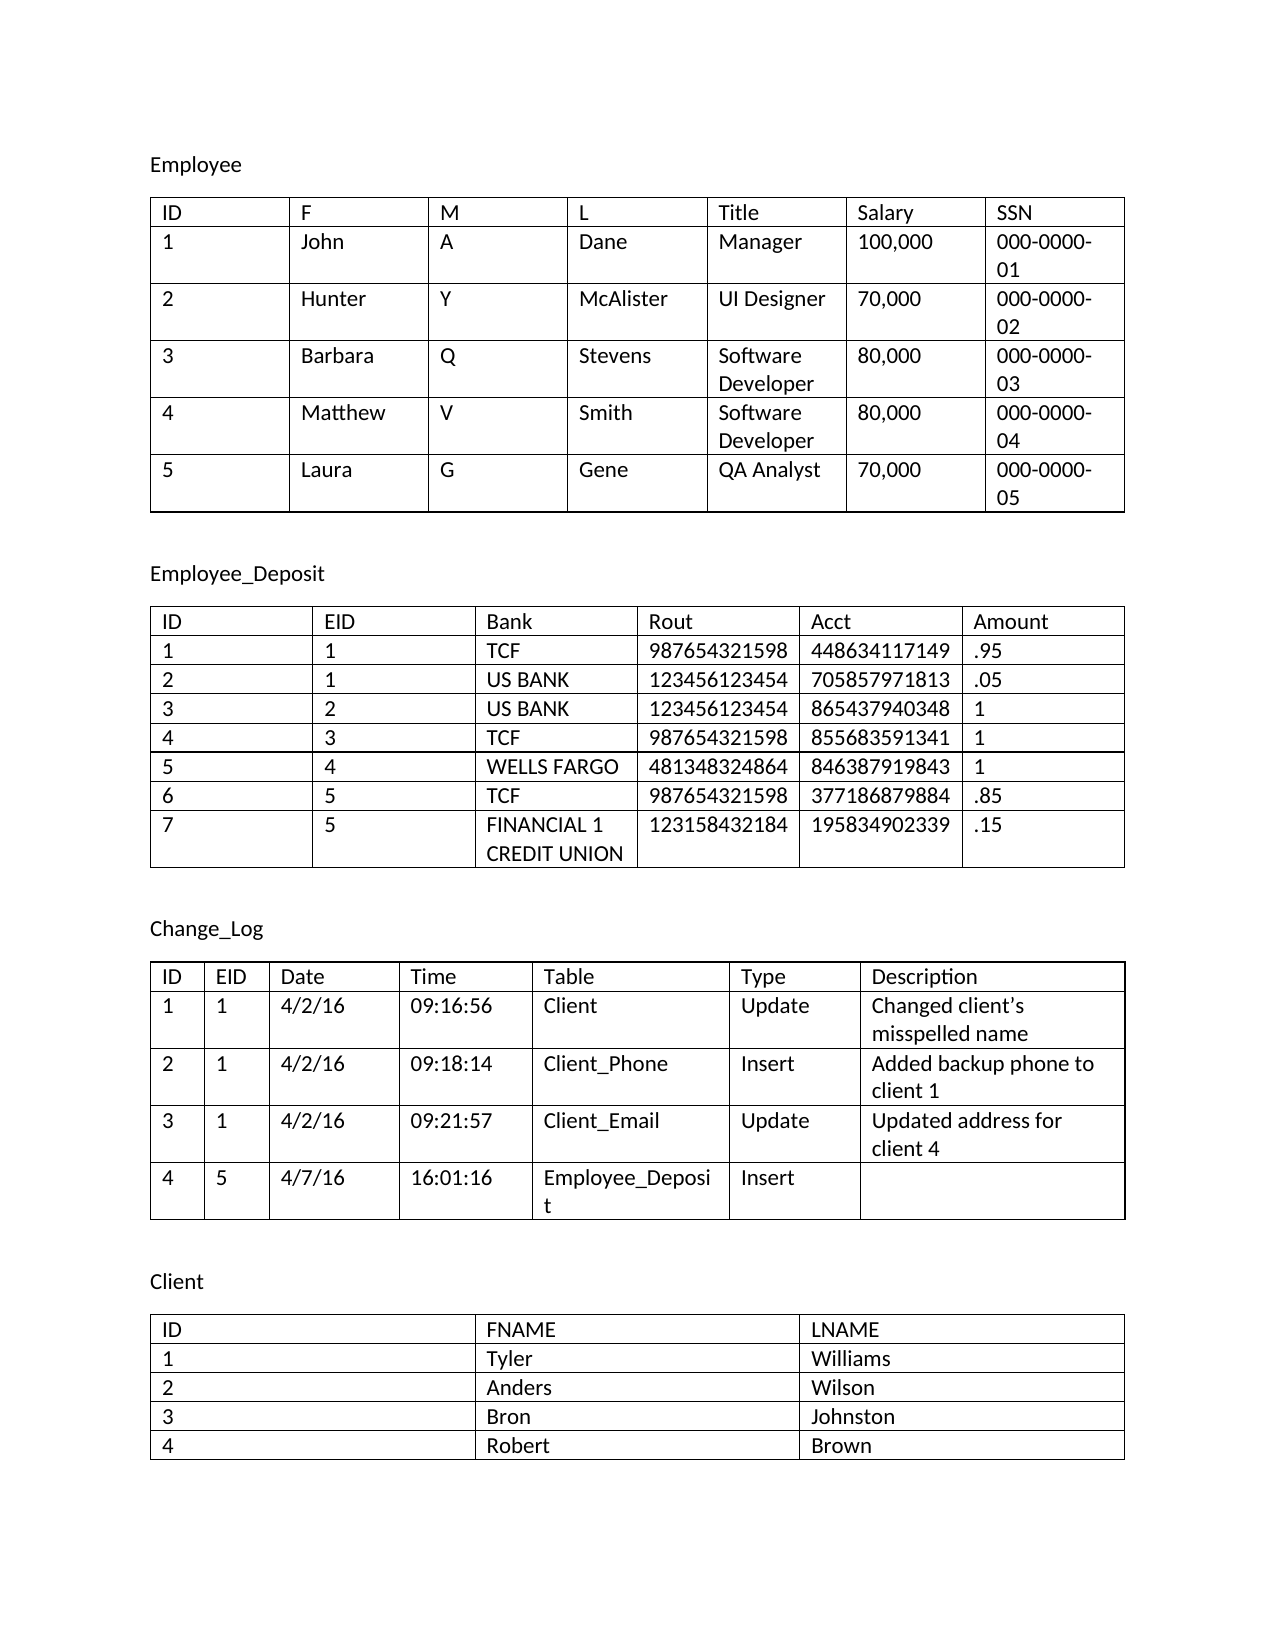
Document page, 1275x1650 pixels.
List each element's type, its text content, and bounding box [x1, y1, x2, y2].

table_cell 5 [205, 1163, 269, 1219]
table_cell 2 [151, 1373, 475, 1401]
table_cell 5 [313, 782, 475, 809]
table_cell Insert [730, 1163, 860, 1219]
table_cell 4 [313, 753, 475, 781]
table_cell John [290, 227, 428, 283]
table_header ID [151, 198, 289, 226]
table_cell 2 [151, 284, 289, 340]
table_cell 1 [963, 753, 1124, 781]
table_cell Insert [730, 1049, 860, 1105]
table_cell 3 [313, 724, 475, 751]
table_cell Client [533, 992, 729, 1048]
table_header EID [205, 963, 269, 991]
table_cell Update [730, 1106, 860, 1162]
table_cell Laura [290, 455, 428, 511]
table_cell 123158432184 [638, 811, 799, 867]
table_cell 3 [151, 1106, 204, 1162]
text Client [150, 1267, 1125, 1295]
table_header ID [151, 607, 312, 635]
table_cell Client_Phone [533, 1049, 729, 1105]
table_cell TCF [476, 782, 637, 809]
table_cell 123456123454 [638, 694, 799, 722]
table_cell 70,000 [847, 284, 985, 340]
table_cell Matthew [290, 398, 428, 454]
table_cell WELLS FARGO [476, 753, 637, 781]
table_cell 481348324864 [638, 753, 799, 781]
table_cell Q [429, 341, 567, 397]
table_cell .85 [963, 782, 1124, 809]
table_cell 09:21:57 [400, 1106, 532, 1162]
table_cell 865437940348 [800, 694, 962, 722]
table_cell 1 [151, 1344, 475, 1372]
table_header M [429, 198, 567, 226]
table_cell A [429, 227, 567, 283]
table_cell Added backup phone to client 1 [861, 1049, 1124, 1105]
table_header Date [270, 963, 399, 991]
table_cell 000-0000-05 [986, 455, 1124, 511]
text Employee [150, 150, 1125, 178]
table_cell 4/2/16 [270, 1049, 399, 1105]
table_cell 000-0000-04 [986, 398, 1124, 454]
table_cell McAlister [568, 284, 707, 340]
table_cell 09:16:56 [400, 992, 532, 1048]
text Change_Log [150, 914, 1125, 943]
table_cell Anders [476, 1373, 799, 1401]
table_header Amount [963, 607, 1124, 635]
table_cell 000-0000-01 [986, 227, 1124, 283]
table_cell 1 [205, 1106, 269, 1162]
table_cell 70,000 [847, 455, 985, 511]
table_cell 377186879884 [800, 782, 962, 809]
table_header Description [861, 963, 1124, 991]
table_cell 1 [151, 636, 312, 664]
text Employee_Deposit [150, 559, 1125, 587]
table_cell 1 [313, 665, 475, 693]
table_cell 7 [151, 811, 312, 867]
table_cell Smith [568, 398, 707, 454]
table_cell .15 [963, 811, 1124, 867]
table_header F [290, 198, 428, 226]
table_cell Manager [708, 227, 846, 283]
table_cell 1 [963, 694, 1124, 722]
table_cell Tyler [476, 1344, 799, 1372]
table_header Rout [638, 607, 799, 635]
table_cell 987654321598 [638, 724, 799, 751]
table_cell 3 [151, 1402, 475, 1430]
table_header Time [400, 963, 532, 991]
table_header Salary [847, 198, 985, 226]
table_cell 4 [151, 398, 289, 454]
table_cell 1 [151, 992, 204, 1048]
table_cell Williams [800, 1344, 1124, 1372]
table_cell 846387919843 [800, 753, 962, 781]
table_cell Hunter [290, 284, 428, 340]
table_cell 705857971813 [800, 665, 962, 693]
table_header EID [313, 607, 475, 635]
table_cell 855683591341 [800, 724, 962, 751]
table_cell US BANK [476, 694, 637, 722]
table_cell 5 [151, 455, 289, 511]
table_header Title [708, 198, 846, 226]
table_cell 1 [205, 992, 269, 1048]
table_cell Client_Email [533, 1106, 729, 1162]
table_cell V [429, 398, 567, 454]
table_cell Johnston [800, 1402, 1124, 1430]
table_cell TCF [476, 636, 637, 664]
table_header Acct [800, 607, 962, 635]
table_cell 195834902339 [800, 811, 962, 867]
table_cell 4/2/16 [270, 992, 399, 1048]
table_cell Brown [800, 1431, 1124, 1459]
table_cell Y [429, 284, 567, 340]
table_cell 6 [151, 782, 312, 809]
table_cell 987654321598 [638, 782, 799, 809]
table_header ID [151, 1315, 475, 1343]
table_cell 100,000 [847, 227, 985, 283]
table_cell 000-0000-03 [986, 341, 1124, 397]
table_cell 987654321598 [638, 636, 799, 664]
table_cell FINANCIAL 1 CREDIT UNION [476, 811, 637, 867]
table_cell G [429, 455, 567, 511]
table_cell Changed client’s misspelled name [861, 992, 1124, 1048]
table_header FNAME [476, 1315, 799, 1343]
table_cell 5 [151, 753, 312, 781]
table_cell 1 [963, 724, 1124, 751]
table_cell 2 [313, 694, 475, 722]
table_cell UI Designer [708, 284, 846, 340]
table_cell 3 [151, 694, 312, 722]
table_header Type [730, 963, 860, 991]
table_cell 80,000 [847, 341, 985, 397]
table_cell 3 [151, 341, 289, 397]
table_cell .95 [963, 636, 1124, 664]
table_cell TCF [476, 724, 637, 751]
table_cell Barbara [290, 341, 428, 397]
table_cell 4/7/16 [270, 1163, 399, 1219]
table_cell 4/2/16 [270, 1106, 399, 1162]
table_header LNAME [800, 1315, 1124, 1343]
table_cell Software Developer [708, 341, 846, 397]
table_cell Employee_Deposit [533, 1163, 729, 1219]
table_cell Updated address for client 4 [861, 1106, 1124, 1162]
table_cell 4 [151, 1163, 204, 1219]
table_cell Gene [568, 455, 707, 511]
table_cell 2 [151, 1049, 204, 1105]
table_cell 448634117149 [800, 636, 962, 664]
table_cell 80,000 [847, 398, 985, 454]
table_cell 2 [151, 665, 312, 693]
table_cell Robert [476, 1431, 799, 1459]
table_cell Dane [568, 227, 707, 283]
table_cell 000-0000-02 [986, 284, 1124, 340]
table_cell Wilson [800, 1373, 1124, 1401]
table_cell .05 [963, 665, 1124, 693]
table_cell 16:01:16 [400, 1163, 532, 1219]
table_cell 5 [313, 811, 475, 867]
table_cell Bron [476, 1402, 799, 1430]
table_header Table [533, 963, 729, 991]
table_cell 1 [205, 1049, 269, 1105]
table_header L [568, 198, 707, 226]
table_cell QA Analyst [708, 455, 846, 511]
table_cell 4 [151, 724, 312, 751]
table_cell Stevens [568, 341, 707, 397]
table_cell US BANK [476, 665, 637, 693]
table_header SSN [986, 198, 1124, 226]
table_cell 1 [313, 636, 475, 664]
table_cell 4 [151, 1431, 475, 1459]
table_cell 123456123454 [638, 665, 799, 693]
table_cell 1 [151, 227, 289, 283]
table_cell Update [730, 992, 860, 1048]
table_cell Software Developer [708, 398, 846, 454]
table_header Bank [476, 607, 637, 635]
table_cell 09:18:14 [400, 1049, 532, 1105]
table_cell [861, 1163, 1124, 1219]
table_header ID [151, 963, 204, 991]
